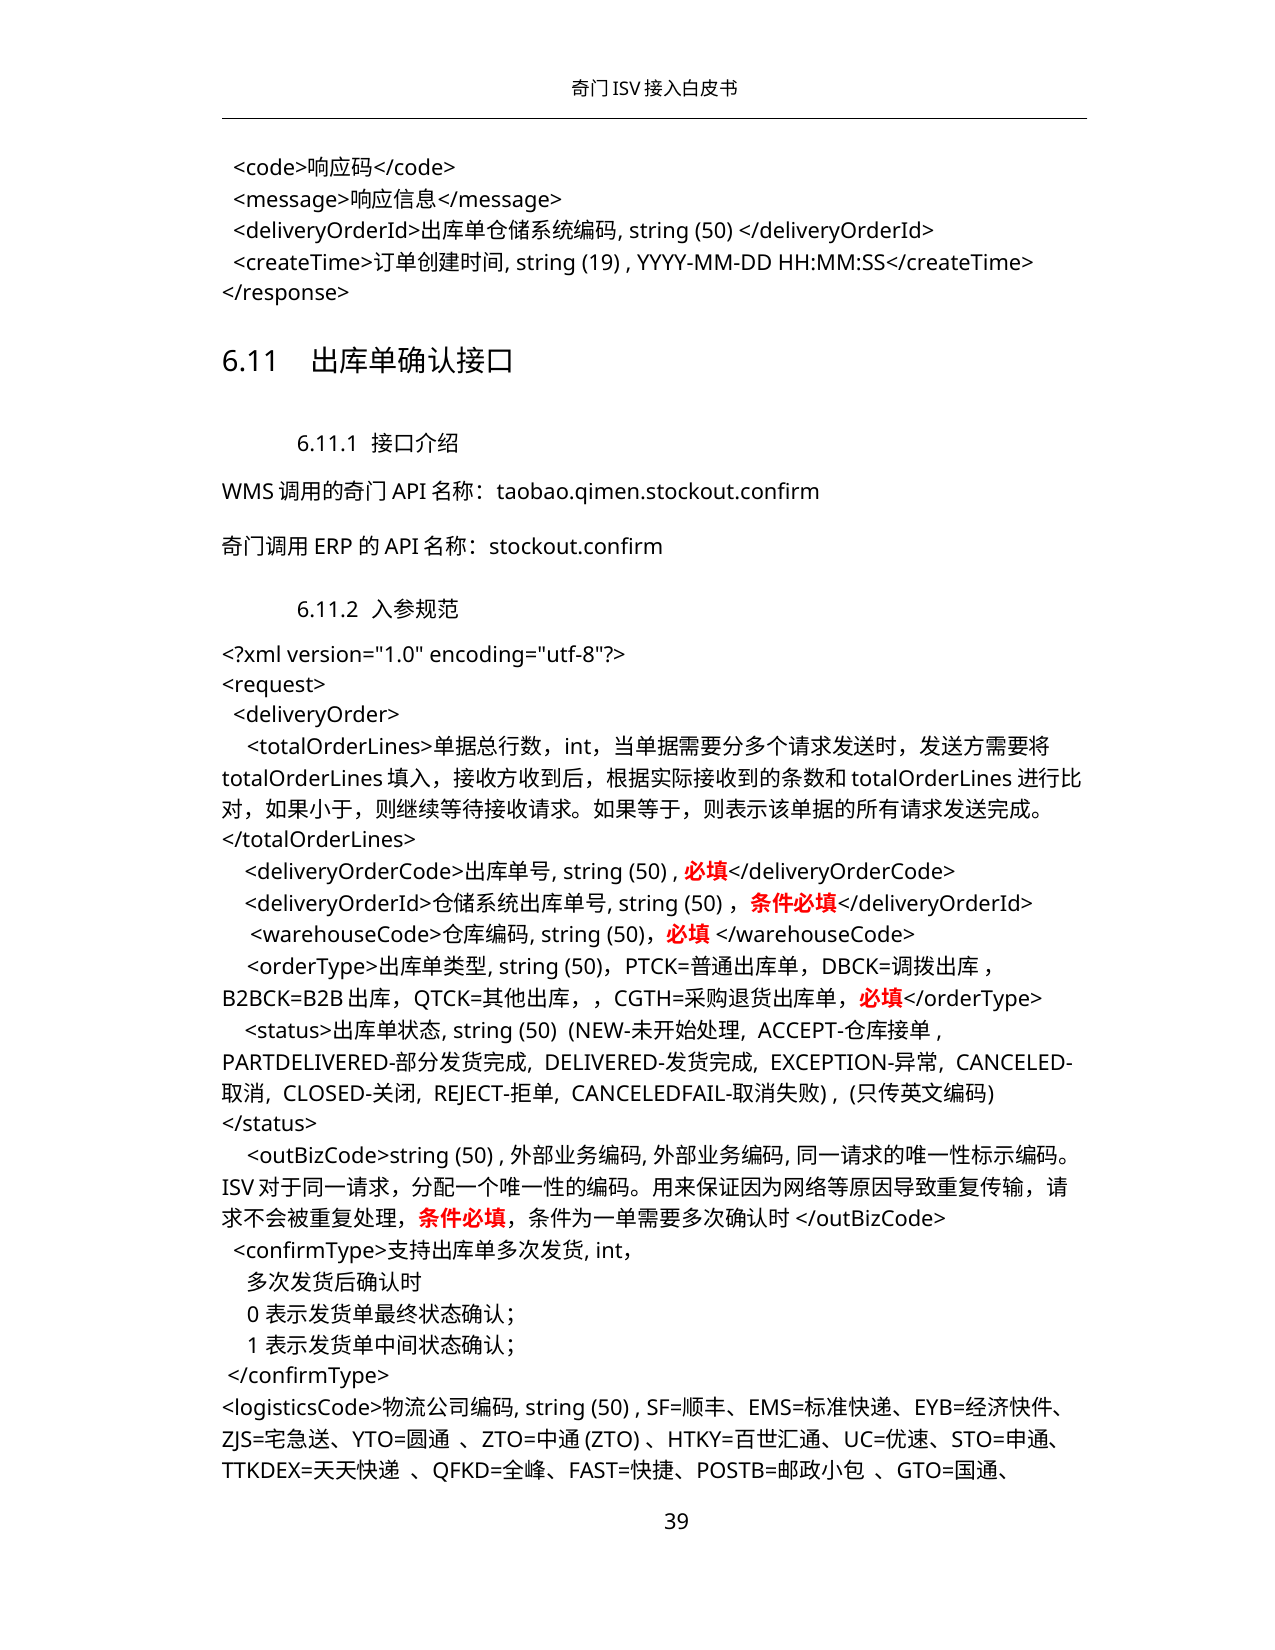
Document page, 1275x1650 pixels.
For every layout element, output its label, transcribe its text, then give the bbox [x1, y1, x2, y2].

text <deliveryOrderId>出库单仓储系统编码, string (50) </deliveryOrderId> [222, 213, 1087, 245]
text </confirmType> [222, 1360, 1087, 1390]
text WMS调用的奇门API名称：taobao.qimen.stockout.confirm [222, 474, 1087, 506]
text </response> [222, 277, 1087, 307]
text <createTime>订单创建时间, string (19) , YYYY-MM-DD HH:MM:SS</createTime> [222, 245, 1087, 277]
text <confirmType>支持出库单多次发货, int， [222, 1233, 1087, 1265]
text <request> [222, 669, 1087, 699]
text <code>响应码</code> [222, 150, 1087, 182]
text <?xml version="1.0" encoding="utf-8"?> [222, 639, 1087, 669]
text <status>出库单状态, string (50) (NEW-未开始处理, ACCEPT-仓库接单 , PARTDELIVERED-部分发货完成, DELIVERED-发货完成, EXCEPTION-异常, CANCELED-取消, CLOSED-关闭, REJECT-拒单, CANCELEDFAIL-取消失败) , (只传英文编码) </status> [222, 1013, 1087, 1138]
text <outBizCode>string (50) , 外部业务编码, 外部业务编码, 同一请求的唯一性标示编码。ISV对于同一请求，分配一个唯一性的编码。用来保证因为网络等原因导致重复传输，请求不会被重复处理，条件必填，条件为一单需要多次确认时 </outBizCode> [222, 1138, 1087, 1233]
text <deliveryOrder> [222, 699, 1087, 729]
text 1 表示发货单中间状态确认； [222, 1328, 1087, 1360]
text <totalOrderLines>单据总行数，int，当单据需要分多个请求发送时，发送方需要将totalOrderLines填入，接收方收到后，根据实际接收到的条数和totalOrderLines进行比对，如果小于，则继续等待接收请求。如果等于，则表示该单据的所有请求发送完成。 [222, 729, 1087, 824]
text 多次发货后确认时 [222, 1265, 1087, 1297]
subtitle 接口介绍 [297, 426, 1087, 458]
text 奇门调用ERP 的API名称：stockout.confirm [222, 529, 1087, 561]
text <orderType>出库单类型, string (50)，PTCK=普通出库单，DBCK=调拨出库 ，B2BCK=B2B出库，QTCK=其他出库，，CGTH=采购退货出库单，必填</orderType> [222, 949, 1087, 1013]
subtitle 入参规范 [297, 592, 1087, 624]
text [222, 1390, 1087, 1485]
text 0 表示发货单最终状态确认； [222, 1297, 1087, 1328]
text <message>响应信息</message> [222, 182, 1087, 213]
text <warehouseCode>仓库编码, string (50)，必填 </warehouseCode> [222, 917, 1087, 949]
text <deliveryOrderId>仓储系统出库单号, string (50) ，条件必填</deliveryOrderId> [222, 886, 1087, 917]
subtitle 出库单确认接口 [222, 338, 1087, 380]
text </totalOrderLines> [222, 824, 1087, 854]
text <deliveryOrderCode>出库单号, string (50) , 必填</deliveryOrderCode> [222, 854, 1087, 886]
